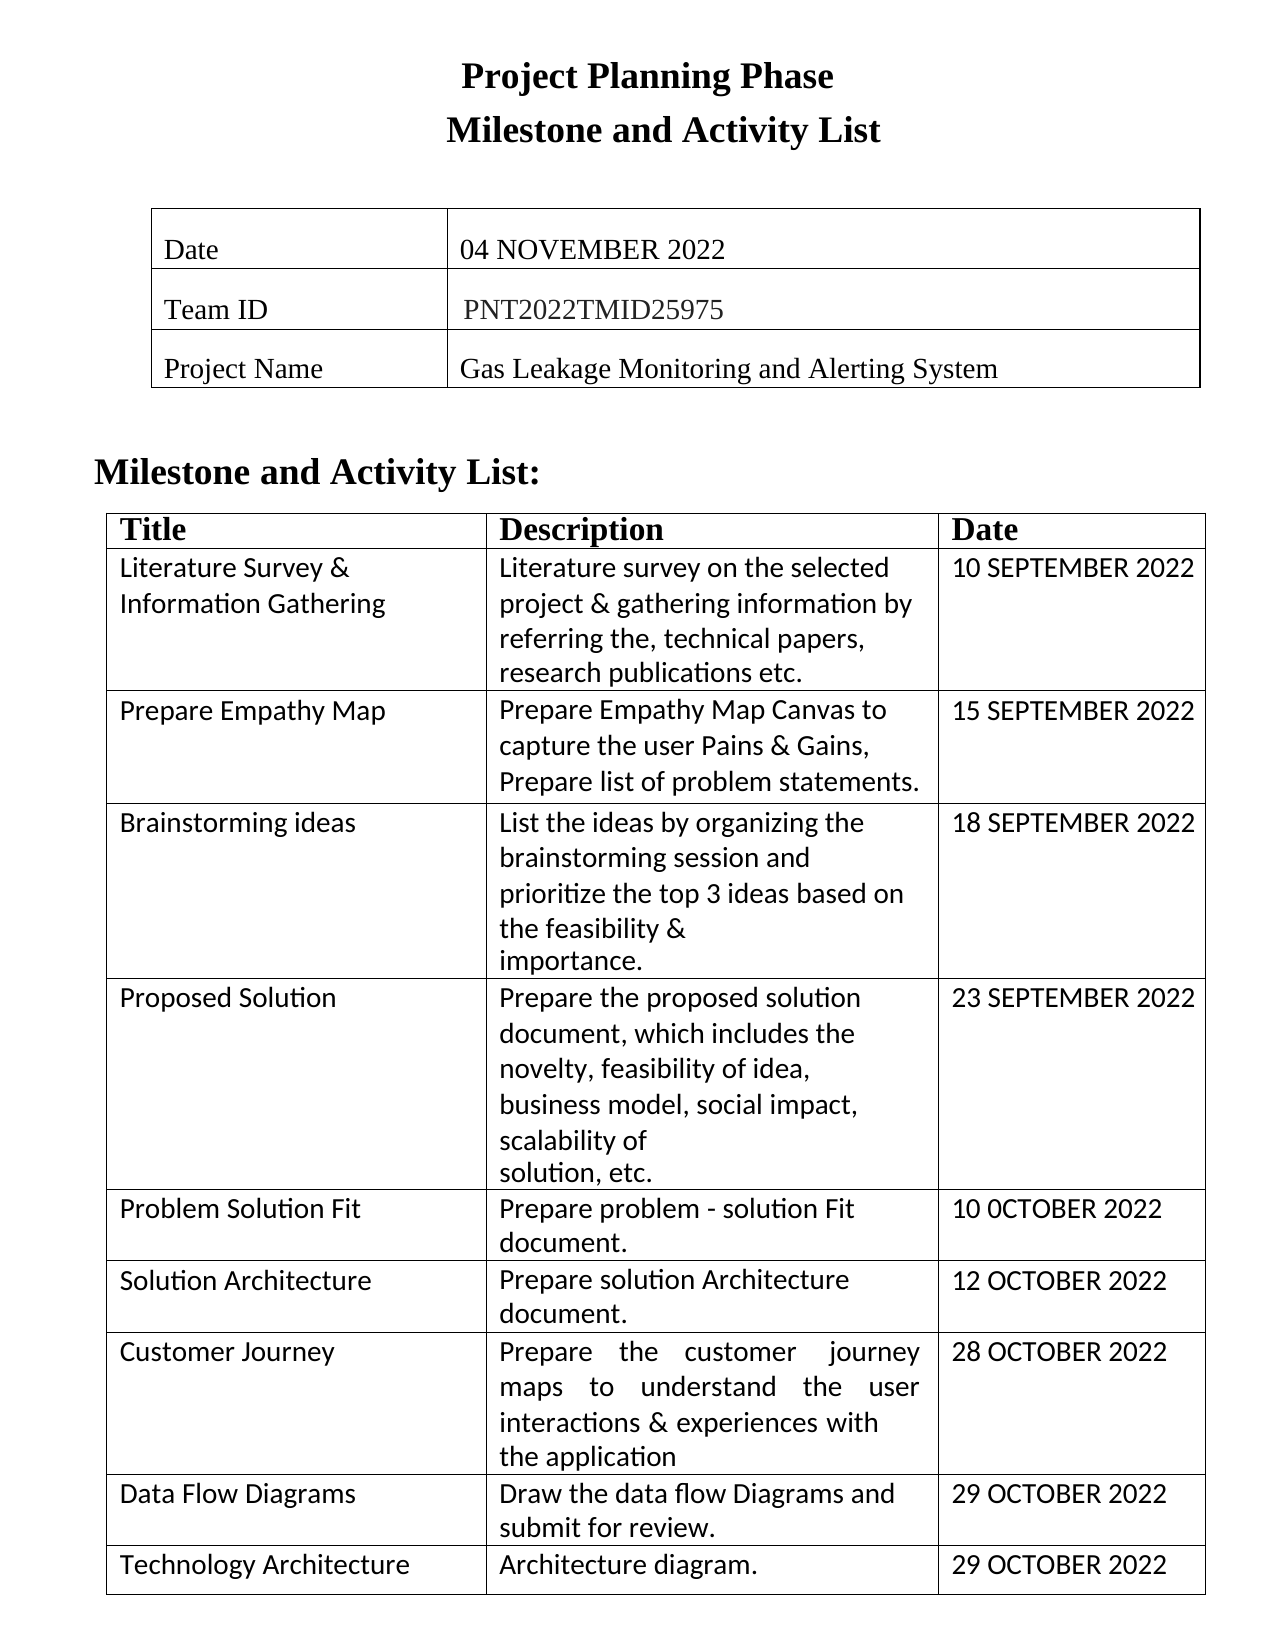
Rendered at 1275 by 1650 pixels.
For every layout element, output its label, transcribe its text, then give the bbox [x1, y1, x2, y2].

table_header Date [939, 514, 1205, 548]
table_cell Prepare the proposed solution document, which includes the novelty, feasibility of idea, business model, social impact, scalability of solution, etc. [487, 979, 938, 1189]
table_cell Data Flow Diagrams [107, 1475, 486, 1545]
table_header Title [107, 514, 486, 548]
table_cell Prepare solution Architecture document. [487, 1261, 938, 1332]
table_cell 15 SEPTEMBER 2022 [939, 691, 1205, 802]
table_cell 12 OCTOBER 2022 [939, 1261, 1205, 1332]
table_cell Prepare Empathy Map Canvas to capture the user Pains & Gains, Prepare list of problem statements. [487, 691, 938, 802]
table_header 04 NOVEMBER 2022 [448, 209, 1199, 268]
table_cell 23 SEPTEMBER 2022 [939, 979, 1205, 1189]
text Project Planning Phase Milestone and Activity List [446, 54, 881, 151]
table_cell 29 OCTOBER 2022 [939, 1546, 1205, 1593]
table_cell Project Name [152, 330, 447, 387]
table_cell Brainstorming ideas [107, 804, 486, 978]
table_cell List the ideas by organizing the brainstorming session and prioritize the top 3 ideas based on the feasibility & importance. [487, 804, 938, 978]
table_header Description [487, 514, 938, 548]
table_cell Draw the data flow Diagrams and submit for review. [487, 1475, 938, 1545]
table_cell Prepare Empathy Map [107, 691, 486, 802]
table_cell Technology Architecture [107, 1546, 486, 1593]
table_header Date [152, 209, 447, 268]
table_cell 29 OCTOBER 2022 [939, 1475, 1205, 1545]
table_cell Literature survey on the selected project & gathering information by referring the, technical papers, research publications etc. [487, 549, 938, 690]
table_cell Solution Architecture [107, 1261, 486, 1332]
table_cell PNT2022TMID25975 [448, 269, 1199, 328]
text Milestone and Activity List: [94, 449, 1231, 492]
table_cell Prepare the customer journey maps to understand the user interactions & experiences with the application [487, 1333, 938, 1474]
table_cell Customer Journey [107, 1333, 486, 1474]
table_cell 18 SEPTEMBER 2022 [939, 804, 1205, 978]
table_cell 28 OCTOBER 2022 [939, 1333, 1205, 1474]
table_cell 10 0CTOBER 2022 [939, 1190, 1205, 1260]
table_cell Team ID [152, 269, 447, 328]
table_cell Proposed Solution [107, 979, 486, 1189]
table_cell Problem Solution Fit [107, 1190, 486, 1260]
table_cell Prepare problem - solution Fit document. [487, 1190, 938, 1260]
table_cell Literature Survey & Information Gathering [107, 549, 486, 690]
table_cell Gas Leakage Monitoring and Alerting System [448, 330, 1199, 387]
table_cell Architecture diagram. [487, 1546, 938, 1593]
table_cell 10 SEPTEMBER 2022 [939, 549, 1205, 690]
